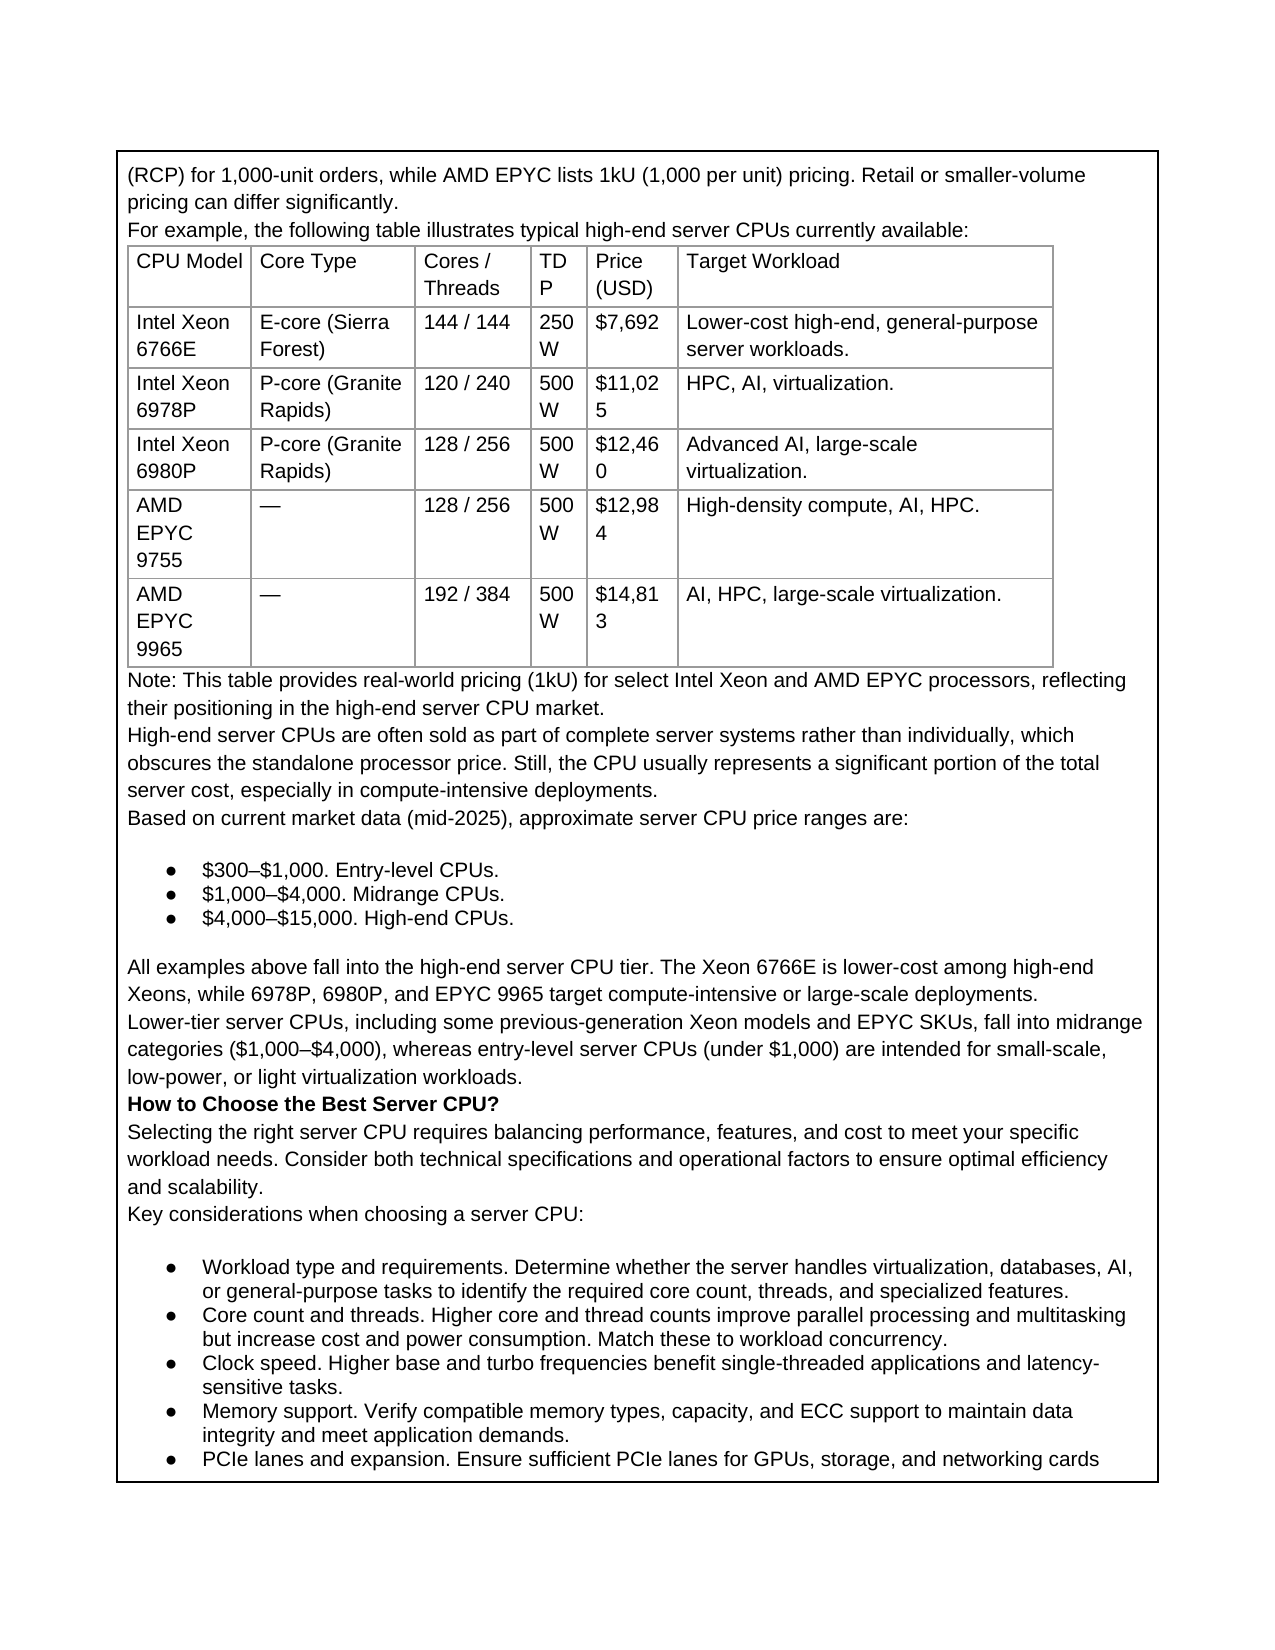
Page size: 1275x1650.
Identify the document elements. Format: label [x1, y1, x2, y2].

table_cell [118, 152, 1157, 1481]
